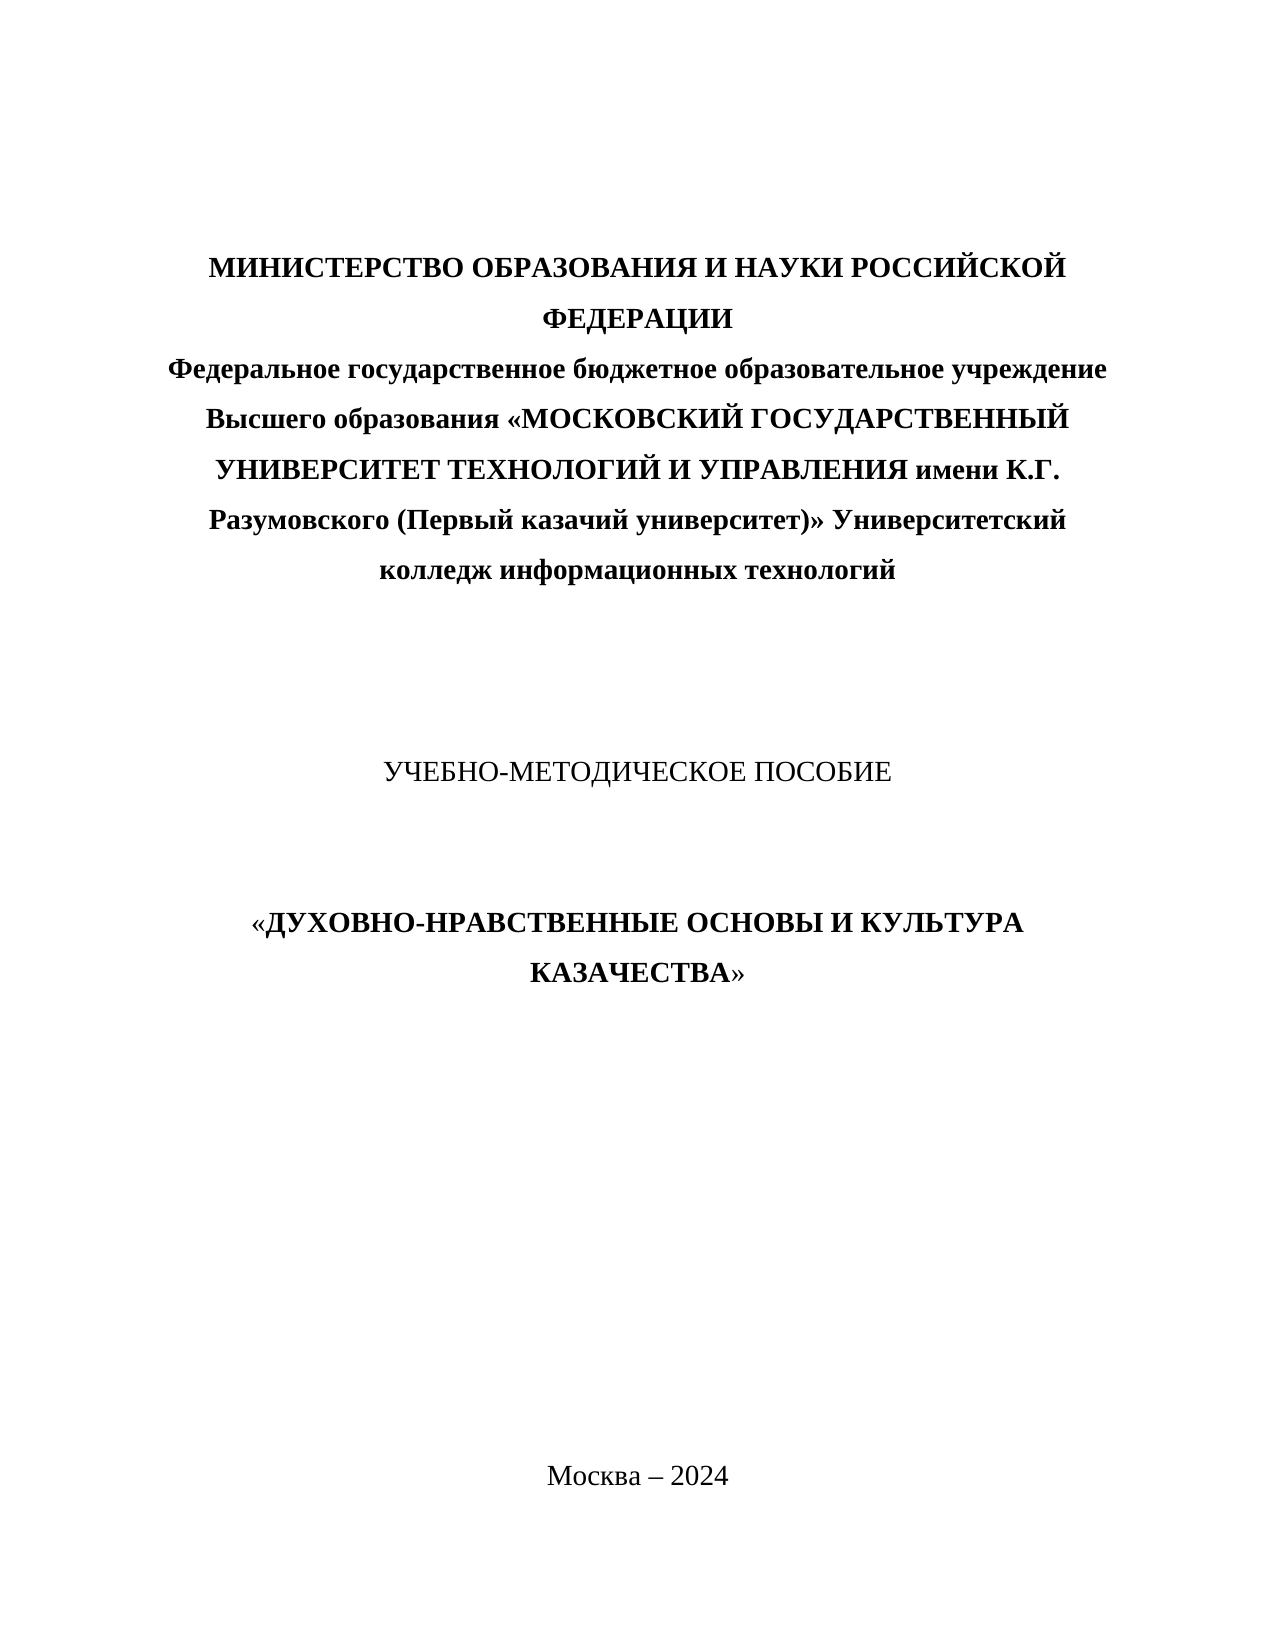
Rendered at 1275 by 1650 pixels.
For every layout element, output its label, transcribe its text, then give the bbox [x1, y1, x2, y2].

text УЧЕБНО-МЕТОДИЧЕСКОЕ ПОСОБИЕ [150, 754, 1125, 787]
text Федеральное государственное бюджетное образовательное учреждение Высшего образования «МОСКОВСКИЙ ГОСУДАРСТВЕННЫЙ УНИВЕРСИТЕТ ТЕХНОЛОГИЙ И УПРАВЛЕНИЯ имени К.Г. Разумовского (Первый казачий университет)» Университетский колледж информационных технологий [150, 351, 1125, 586]
text «ДУХОВНО-НРАВСТВЕННЫЕ ОСНОВЫ И КУЛЬТУРА КАЗАЧЕСТВА» [150, 905, 1125, 988]
text МИНИСТЕРСТВО ОБРАЗОВАНИЯ И НАУКИ РОССИЙСКОЙ ФЕДЕРАЦИИ [150, 251, 1125, 334]
text Москва – 2024 [150, 1458, 1125, 1492]
